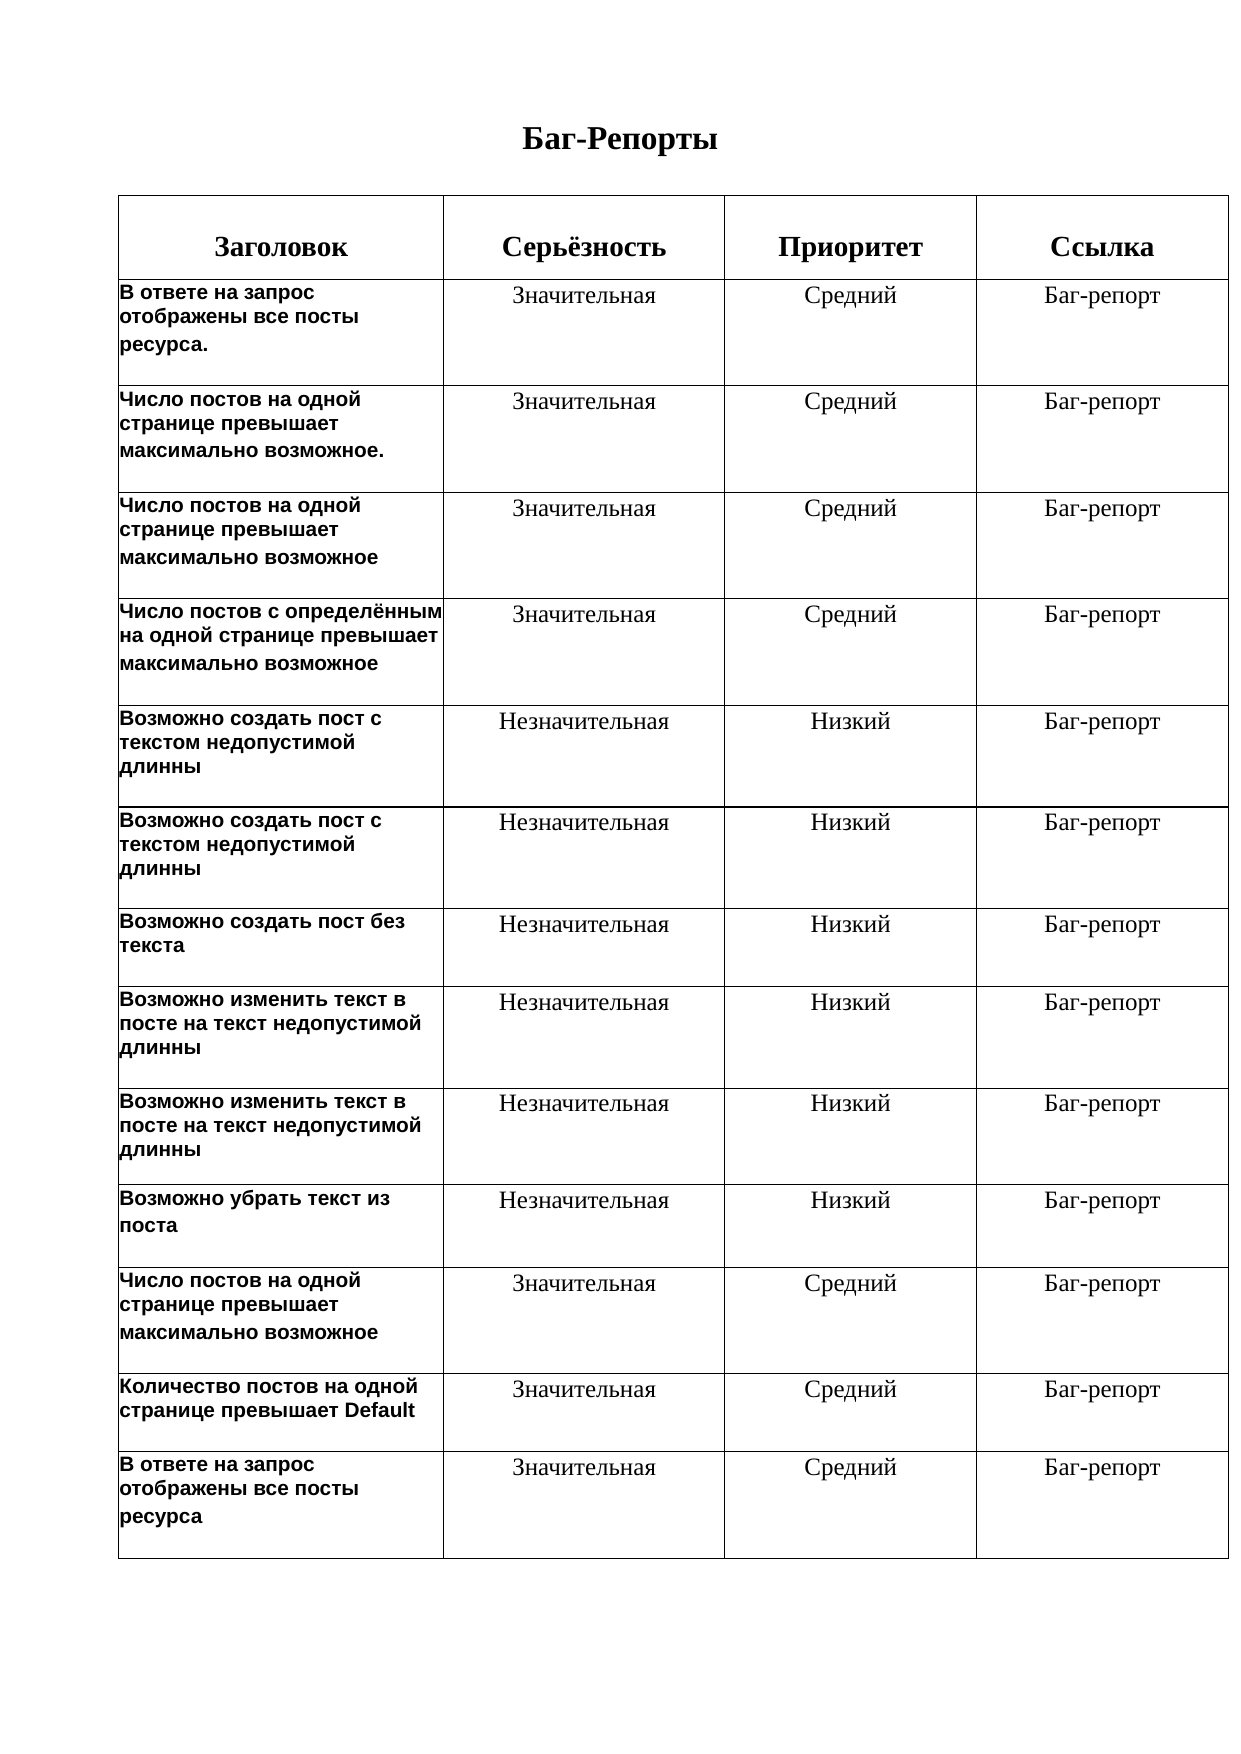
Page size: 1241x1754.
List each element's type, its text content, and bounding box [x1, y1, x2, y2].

table_cell Возможно изменить текст в посте на текст недопустимой длинны [119, 987, 443, 1087]
table_cell Баг-репорт [977, 1185, 1228, 1267]
table_cell Незначительная [444, 808, 724, 908]
table_cell Средний [725, 386, 976, 492]
table_cell Баг-репорт [977, 987, 1228, 1087]
table_cell Низкий [725, 987, 976, 1087]
table_cell Число постов с определённым на одной странице превышает максимально возможное [119, 599, 443, 705]
table_cell В ответе на запрос отображены все посты ресурса. [119, 280, 443, 385]
table_cell Низкий [725, 909, 976, 986]
table_cell Незначительная [444, 1185, 724, 1267]
table_cell Незначительная [444, 706, 724, 806]
table_cell Значительная [444, 1452, 724, 1557]
table_cell Низкий [725, 808, 976, 908]
table_cell Значительная [444, 599, 724, 705]
table_cell Незначительная [444, 909, 724, 986]
table_cell Низкий [725, 1089, 976, 1184]
table_header Приоритет [725, 196, 976, 279]
table_cell Возможно убрать текст из поста [119, 1185, 443, 1267]
table_cell Средний [725, 1374, 976, 1451]
table_cell В ответе на запрос отображены все посты ресурса [119, 1452, 443, 1557]
table_cell Баг-репорт [977, 280, 1228, 385]
table_cell Число постов на одной странице превышает максимально возможное [119, 1268, 443, 1373]
table_cell Баг-репорт [977, 493, 1228, 598]
table_cell Низкий [725, 706, 976, 806]
table_header Заголовок [119, 196, 443, 279]
table_cell Возможно изменить текст в посте на текст недопустимой длинны [119, 1089, 443, 1184]
table_cell Возможно создать пост без текста [119, 909, 443, 986]
table_cell Число постов на одной странице превышает максимально возможное [119, 493, 443, 598]
table_cell Баг-репорт [977, 1268, 1228, 1373]
table_cell Средний [725, 493, 976, 598]
table_cell Значительная [444, 493, 724, 598]
table_cell Баг-репорт [977, 706, 1228, 806]
table_cell Значительная [444, 280, 724, 385]
table_cell Незначительная [444, 1089, 724, 1184]
text Баг-Репорты [118, 118, 1122, 156]
table_cell Число постов на одной странице превышает максимально возможное. [119, 386, 443, 492]
table_cell Средний [725, 1268, 976, 1373]
table_cell Значительная [444, 1374, 724, 1451]
table_cell Средний [725, 599, 976, 705]
table_cell Незначительная [444, 987, 724, 1087]
table_header Серьёзность [444, 196, 724, 279]
table_cell Значительная [444, 1268, 724, 1373]
table_cell Баг-репорт [977, 808, 1228, 908]
table_cell Баг-репорт [977, 599, 1228, 705]
table_cell Баг-репорт [977, 1452, 1228, 1557]
table_cell Средний [725, 280, 976, 385]
table_cell Баг-репорт [977, 386, 1228, 492]
table_cell Баг-репорт [977, 909, 1228, 986]
table_cell Количество постов на одной странице превышает Default [119, 1374, 443, 1451]
table_cell Низкий [725, 1185, 976, 1267]
table_header Ссылка [977, 196, 1228, 279]
table_cell Баг-репорт [977, 1089, 1228, 1184]
table_cell Баг-репорт [977, 1374, 1228, 1451]
table_cell Значительная [444, 386, 724, 492]
table_cell Возможно создать пост с текстом недопустимой длинны [119, 808, 443, 908]
table_cell Возможно создать пост с текстом недопустимой длинны [119, 706, 443, 806]
table_cell Средний [725, 1452, 976, 1557]
